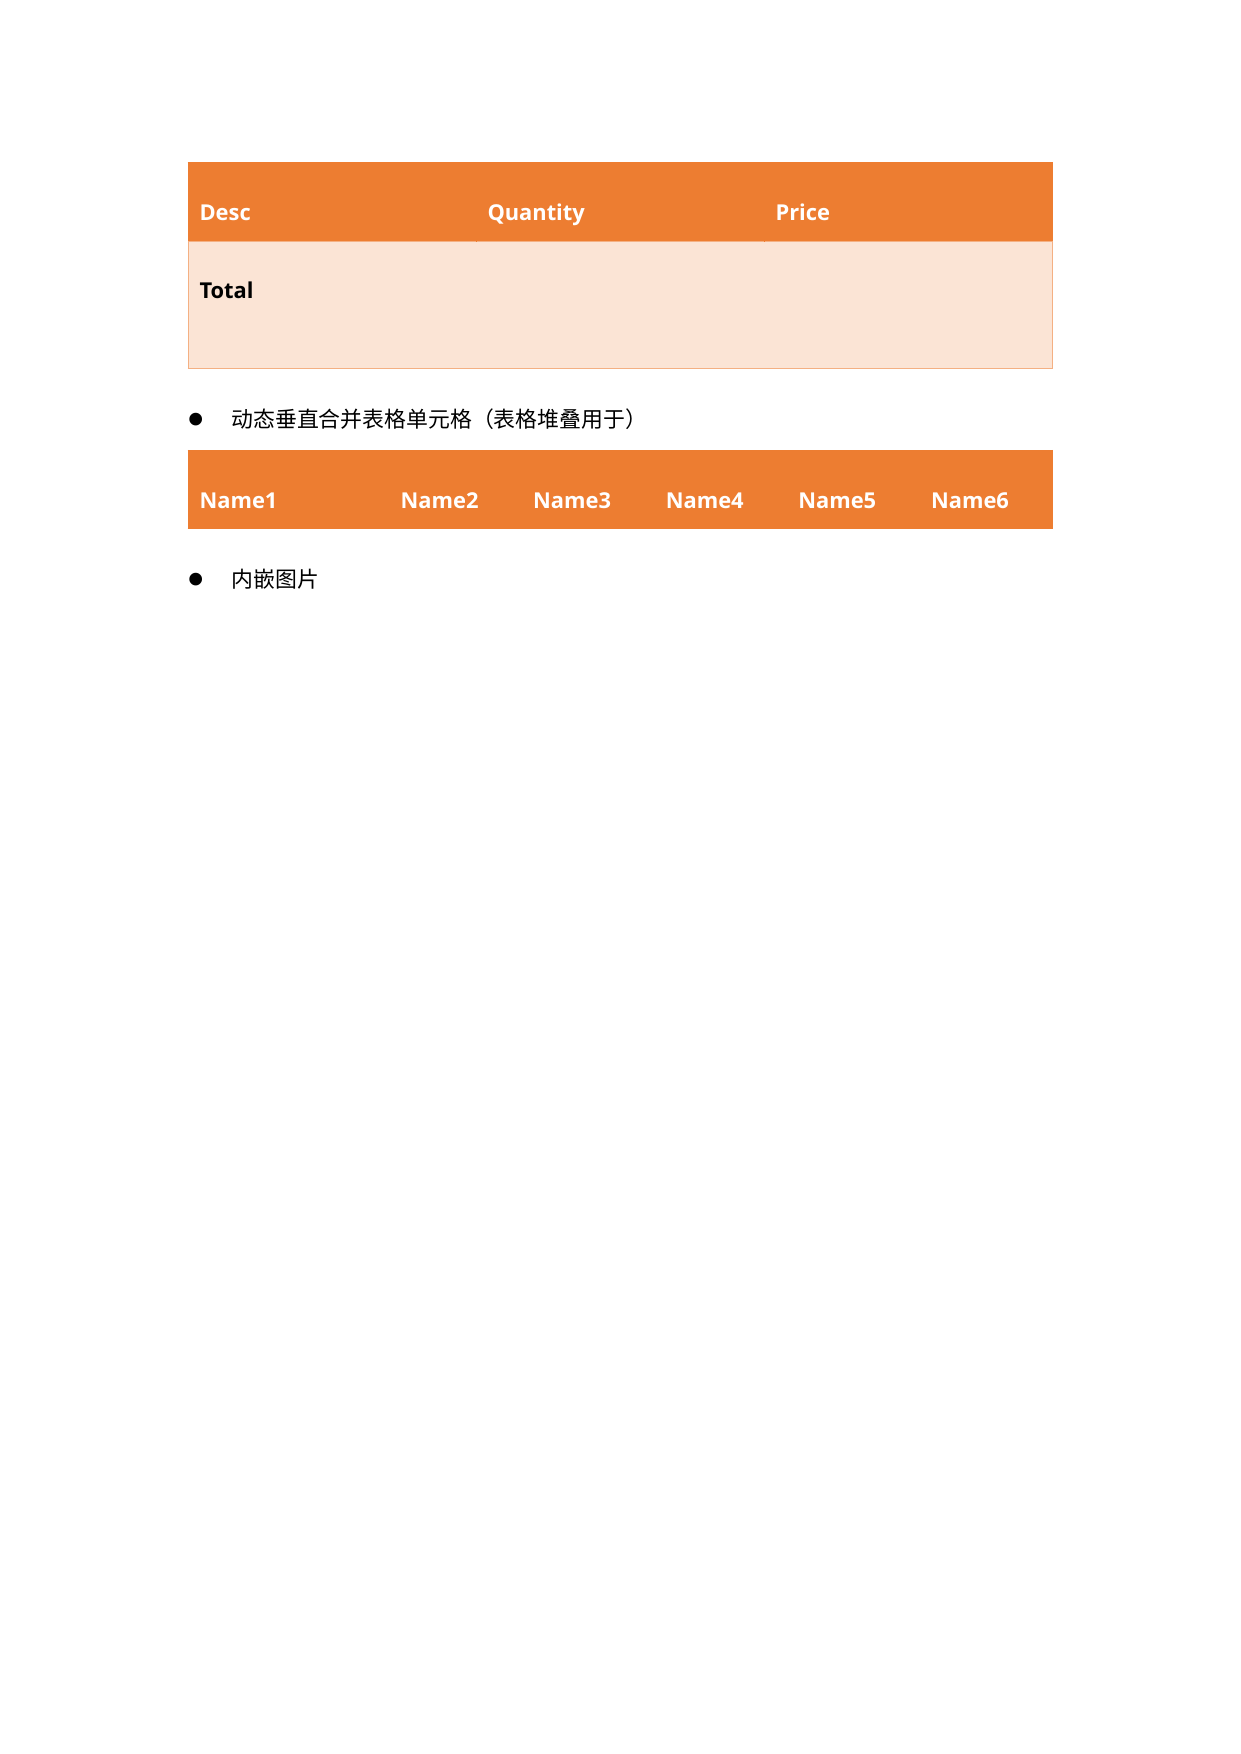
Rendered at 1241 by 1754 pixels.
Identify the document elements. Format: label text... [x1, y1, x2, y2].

list 动态垂直合并表格单元格（表格堆叠用于） [187, 401, 1053, 434]
table_header Name2 [390, 451, 521, 528]
table_header Name3 [522, 451, 654, 528]
table_header Name6 [920, 451, 1052, 528]
table_header Price [765, 163, 1052, 241]
table_header Name4 [655, 451, 786, 528]
list 内嵌图片 [187, 562, 1053, 594]
table_header Desc [189, 163, 476, 241]
table_header Name1 [189, 451, 389, 528]
table_cell Total [189, 242, 1052, 368]
table_header Quantity [477, 163, 764, 241]
table_header Name5 [787, 451, 919, 528]
